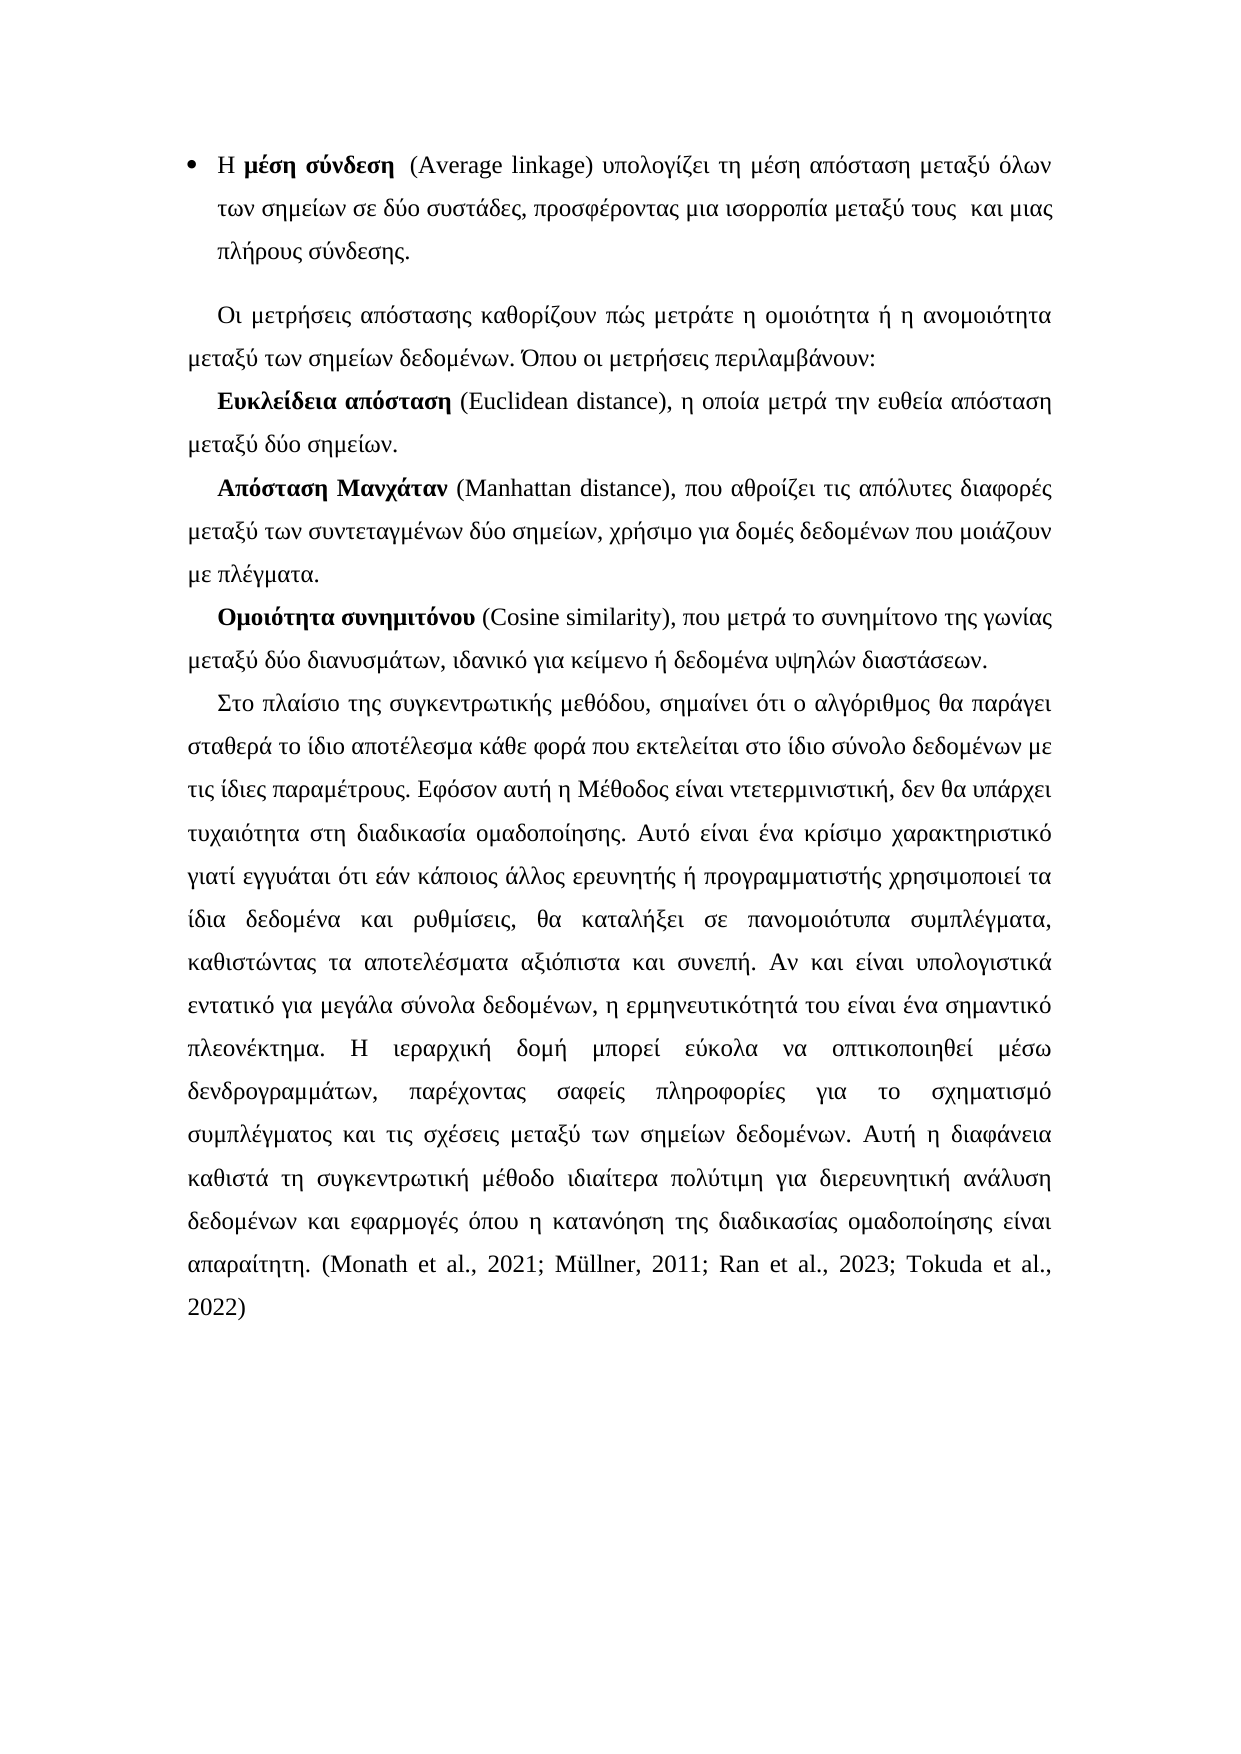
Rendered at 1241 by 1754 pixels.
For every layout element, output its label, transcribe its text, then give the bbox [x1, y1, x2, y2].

text Απόσταση Μανχάταν (Manhattan distance), που αθροίζει τις απόλυτες διαφορές μεταξύ των συντεταγμένων δύο σημείων, χρήσιμο για δομές δεδομένων που μοιάζουν με πλέγματα. [187, 473, 1053, 588]
text Ευκλείδεια απόσταση (Euclidean distance), η οποία μετρά την ευθεία απόσταση μεταξύ δύο σημείων. [187, 386, 1053, 458]
text Ομοιότητα συνημιτόνου (Cosine similarity), που μετρά το συνημίτονο της γωνίας μεταξύ δύο διανυσμάτων, ιδανικό για κείμενο ή δεδομένα υψηλών διαστάσεων. [187, 602, 1053, 674]
text Στο πλαίσιο της συγκεντρωτικής μεθόδου, σημαίνει ότι ο αλγόριθμος θα παράγει σταθερά το ίδιο αποτέλεσμα κάθε φορά που εκτελείται στο ίδιο σύνολο δεδομένων με τις ίδιες παραμέτρους. Εφόσον αυτή η Μέθοδος είναι ντετερμινιστική, δεν θα υπάρχει τυχαιότητα στη διαδικασία ομαδοποίησης. Αυτό είναι ένα κρίσιμο χαρακτηριστικό γιατί εγγυάται ότι εάν κάποιος άλλος ερευνητής ή προγραμματιστής χρησιμοποιεί τα ίδια δεδομένα και ρυθμίσεις, θα καταλήξει σε πανομοιότυπα συμπλέγματα, καθιστώντας τα αποτελέσματα αξιόπιστα και συνεπή. Αν και είναι υπολογιστικά εντατικό για μεγάλα σύνολα δεδομένων, η ερμηνευτικότητά του είναι ένα σημαντικό πλεονέκτημα. Η ιεραρχική δομή μπορεί εύκολα να οπτικοποιηθεί μέσω δενδρογραμμάτων, παρέχοντας σαφείς πληροφορίες για το σχηματισμό συμπλέγματος και τις σχέσεις μεταξύ των σημείων δεδομένων. Αυτή η διαφάνεια καθιστά τη συγκεντρωτική μέθοδο ιδιαίτερα πολύτιμη για διερευνητική ανάλυση δεδομένων και εφαρμογές όπου η κατανόηση της διαδικασίας ομαδοποίησης είναι απαραίτητη. [187, 688, 1053, 1321]
text Οι μετρήσεις απόστασης καθορίζουν πώς μετράτε η ομοιότητα ή η ανομοιότητα μεταξύ των σημείων δεδομένων. Όπου οι μετρήσεις περιλαμβάνουν: [187, 300, 1053, 372]
list Η μέση σύνδεση (Average linkage) υπολογίζει τη μέση απόσταση μεταξύ όλων των σημείων σε δύο συστάδες, προσφέροντας μια ισορροπία μεταξύ τους και μιας πλήρους σύνδεσης. [187, 150, 1053, 265]
